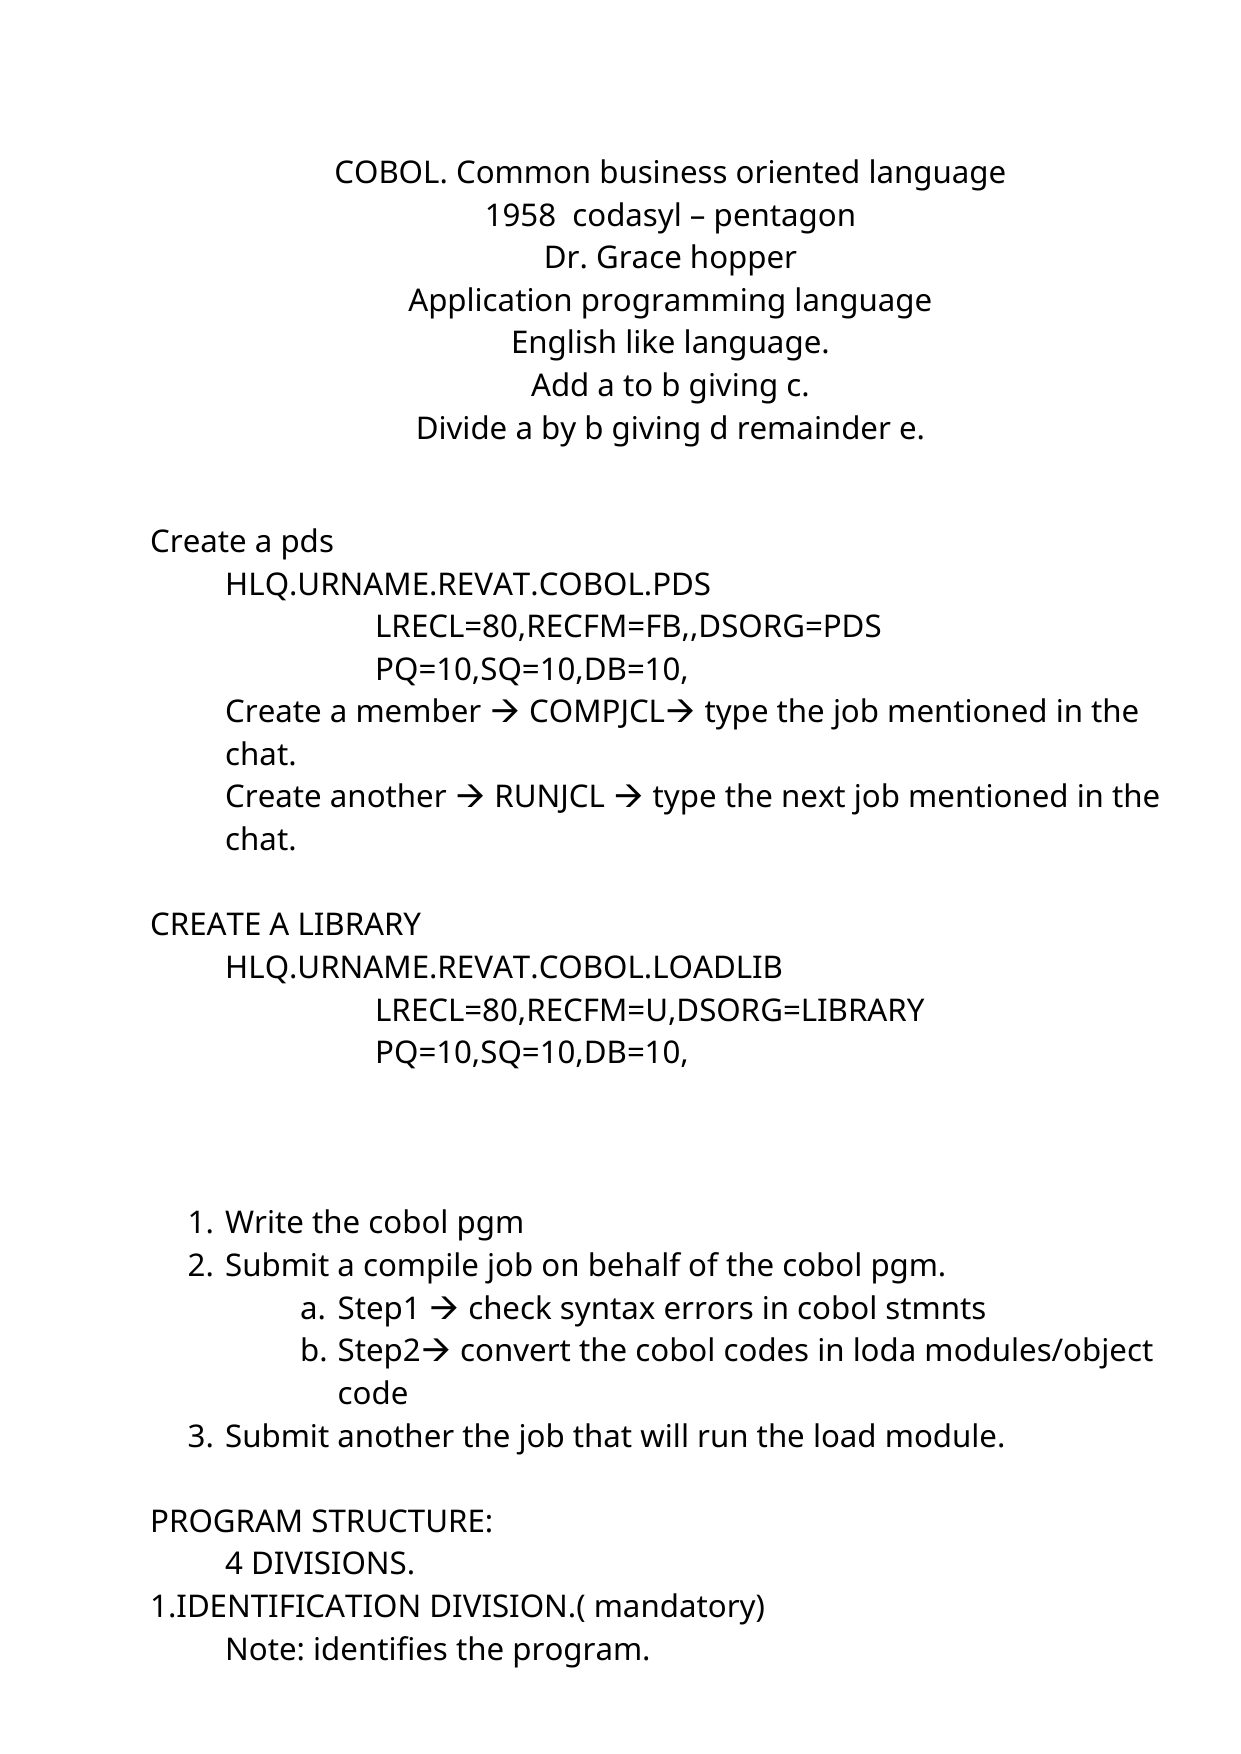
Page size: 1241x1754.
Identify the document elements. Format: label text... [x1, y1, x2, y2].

text 1958 codasyl – pentagon [150, 193, 1191, 235]
text HLQ.URNAME.REVAT.COBOL.PDS [150, 561, 1191, 604]
text LRECL=80,RECFM=FB,,DSORG=PDS [150, 604, 1191, 647]
text PQ=10,SQ=10,DB=10, [150, 1030, 1191, 1073]
list Step1 check syntax errors in cobol stmnts [300, 1286, 1191, 1328]
list Step2 convert the cobol codes in loda modules/object code [300, 1328, 1191, 1413]
text Create a member COMPJCL type the job mentioned in the chat. [225, 689, 1191, 774]
text Create a pds [150, 519, 1191, 561]
text Add a to b giving c. [150, 363, 1191, 406]
text COBOL. Common business oriented language [150, 150, 1191, 193]
list Submit another the job that will run the load module. [187, 1413, 1191, 1456]
text English like language. [150, 320, 1191, 363]
text Create another RUNJCL type the next job mentioned in the chat. [225, 774, 1191, 860]
text Note: identifies the program. [150, 1627, 1191, 1669]
text 4 DIVISIONS. [150, 1541, 1191, 1584]
list Write the cobol pgm [187, 1201, 1191, 1243]
text Divide a by b giving d remainder e. [150, 406, 1191, 448]
text HLQ.URNAME.REVAT.COBOL.LOADLIB [150, 945, 1191, 987]
text 1.IDENTIFICATION DIVISION.( mandatory) [150, 1584, 1191, 1627]
list Submit a compile job on behalf of the cobol pgm. [187, 1243, 1191, 1286]
text PROGRAM STRUCTURE: [150, 1499, 1191, 1541]
text Application programming language [150, 278, 1191, 320]
text PQ=10,SQ=10,DB=10, [150, 647, 1191, 689]
text Dr. Grace hopper [150, 235, 1191, 278]
text LRECL=80,RECFM=U,DSORG=LIBRARY [150, 987, 1191, 1030]
text CREATE A LIBRARY [150, 902, 1191, 945]
